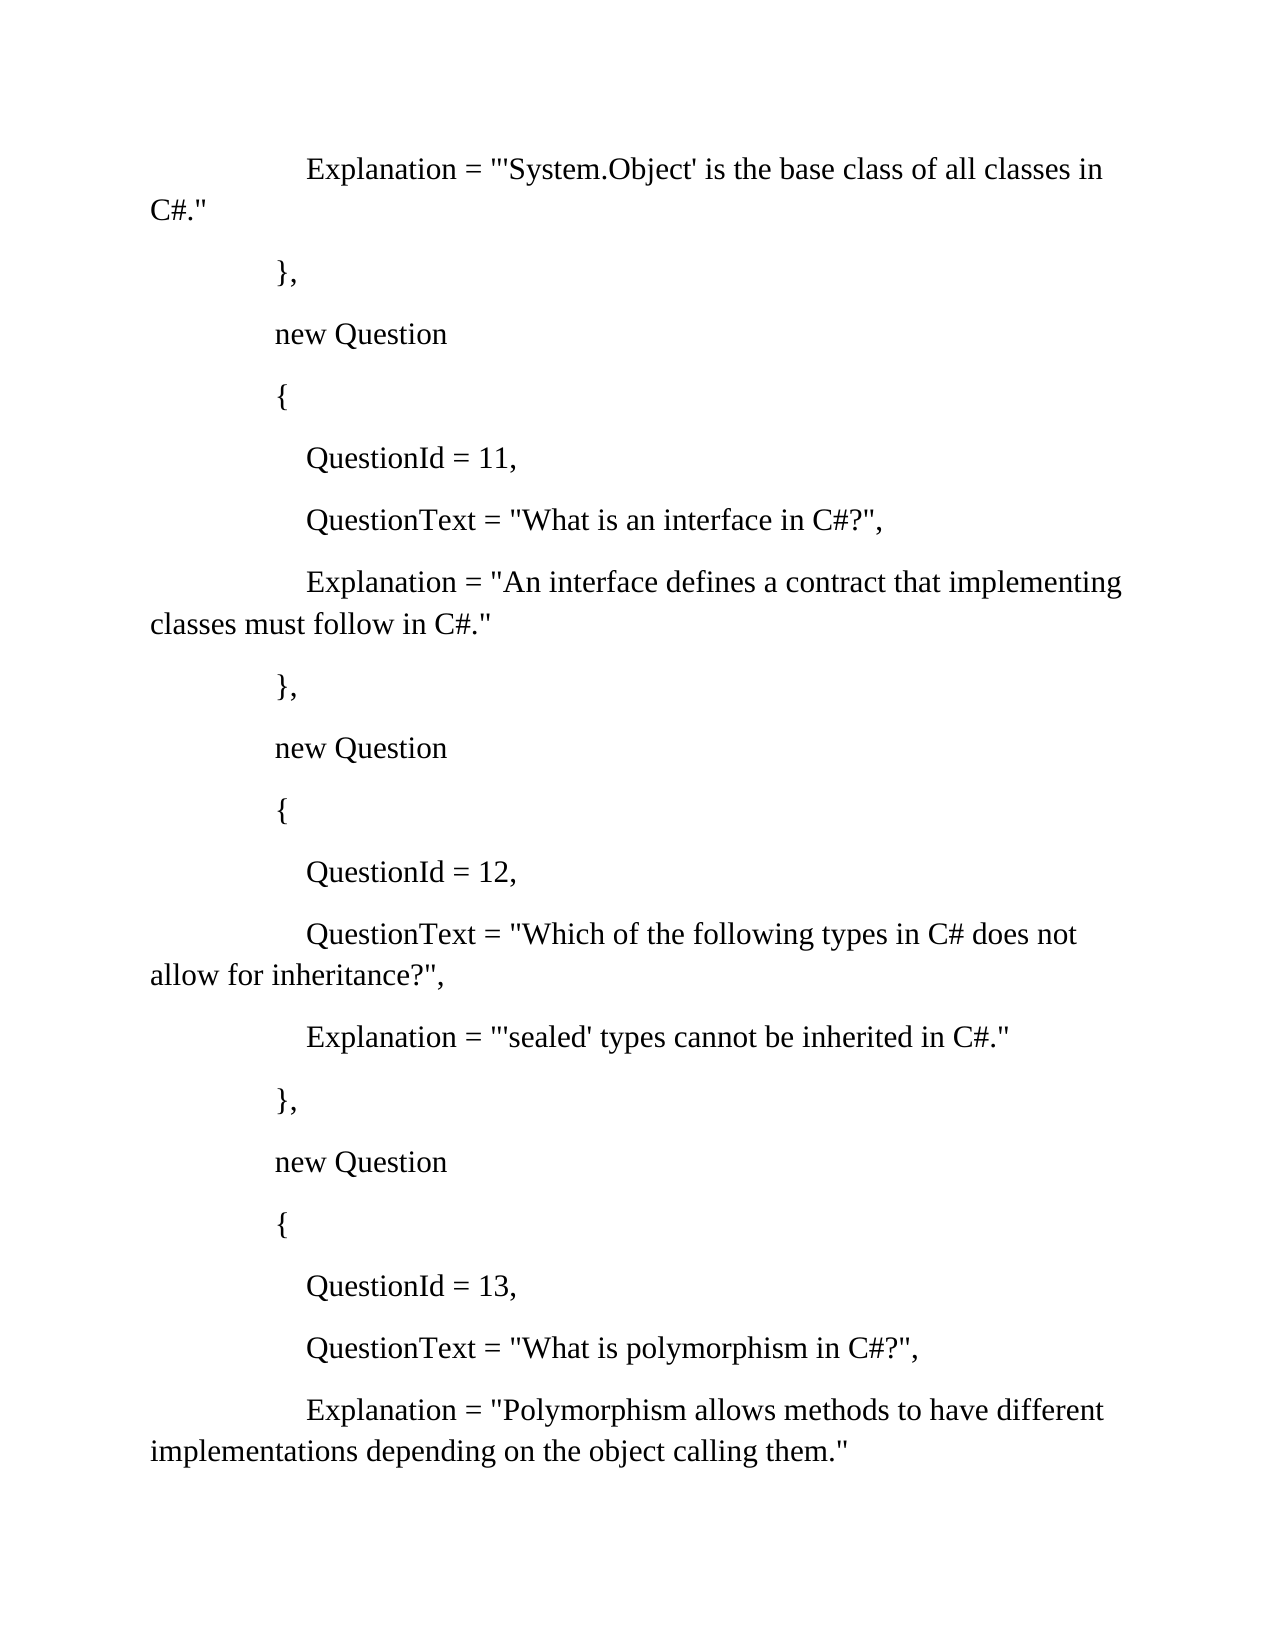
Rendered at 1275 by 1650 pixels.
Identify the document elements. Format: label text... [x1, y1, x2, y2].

text QuestionId = 11, [150, 439, 1125, 476]
text Explanation = "'System.Object' is the base class of all classes in C#." [150, 150, 1125, 227]
text new Question [150, 315, 1125, 351]
text QuestionText = "What is an interface in C#?", [150, 502, 1125, 538]
text { [150, 377, 1125, 413]
text Explanation = "An interface defines a contract that implementing classes must follow in C#." [150, 564, 1125, 641]
text { [150, 1205, 1125, 1241]
text new Question [150, 729, 1125, 765]
text QuestionId = 13, [150, 1267, 1125, 1303]
text }, [150, 1081, 1125, 1117]
text Explanation = "Polymorphism allows methods to have different implementations depending on the object calling them." [150, 1391, 1125, 1468]
text }, [150, 253, 1125, 289]
text new Question [150, 1143, 1125, 1179]
text Explanation = "'sealed' types cannot be inherited in C#." [150, 1019, 1125, 1055]
text QuestionText = "Which of the following types in C# does not allow for inheritance?", [150, 915, 1125, 993]
text QuestionText = "What is polymorphism in C#?", [150, 1329, 1125, 1365]
text }, [150, 667, 1125, 703]
text QuestionId = 12, [150, 853, 1125, 889]
text { [150, 791, 1125, 827]
